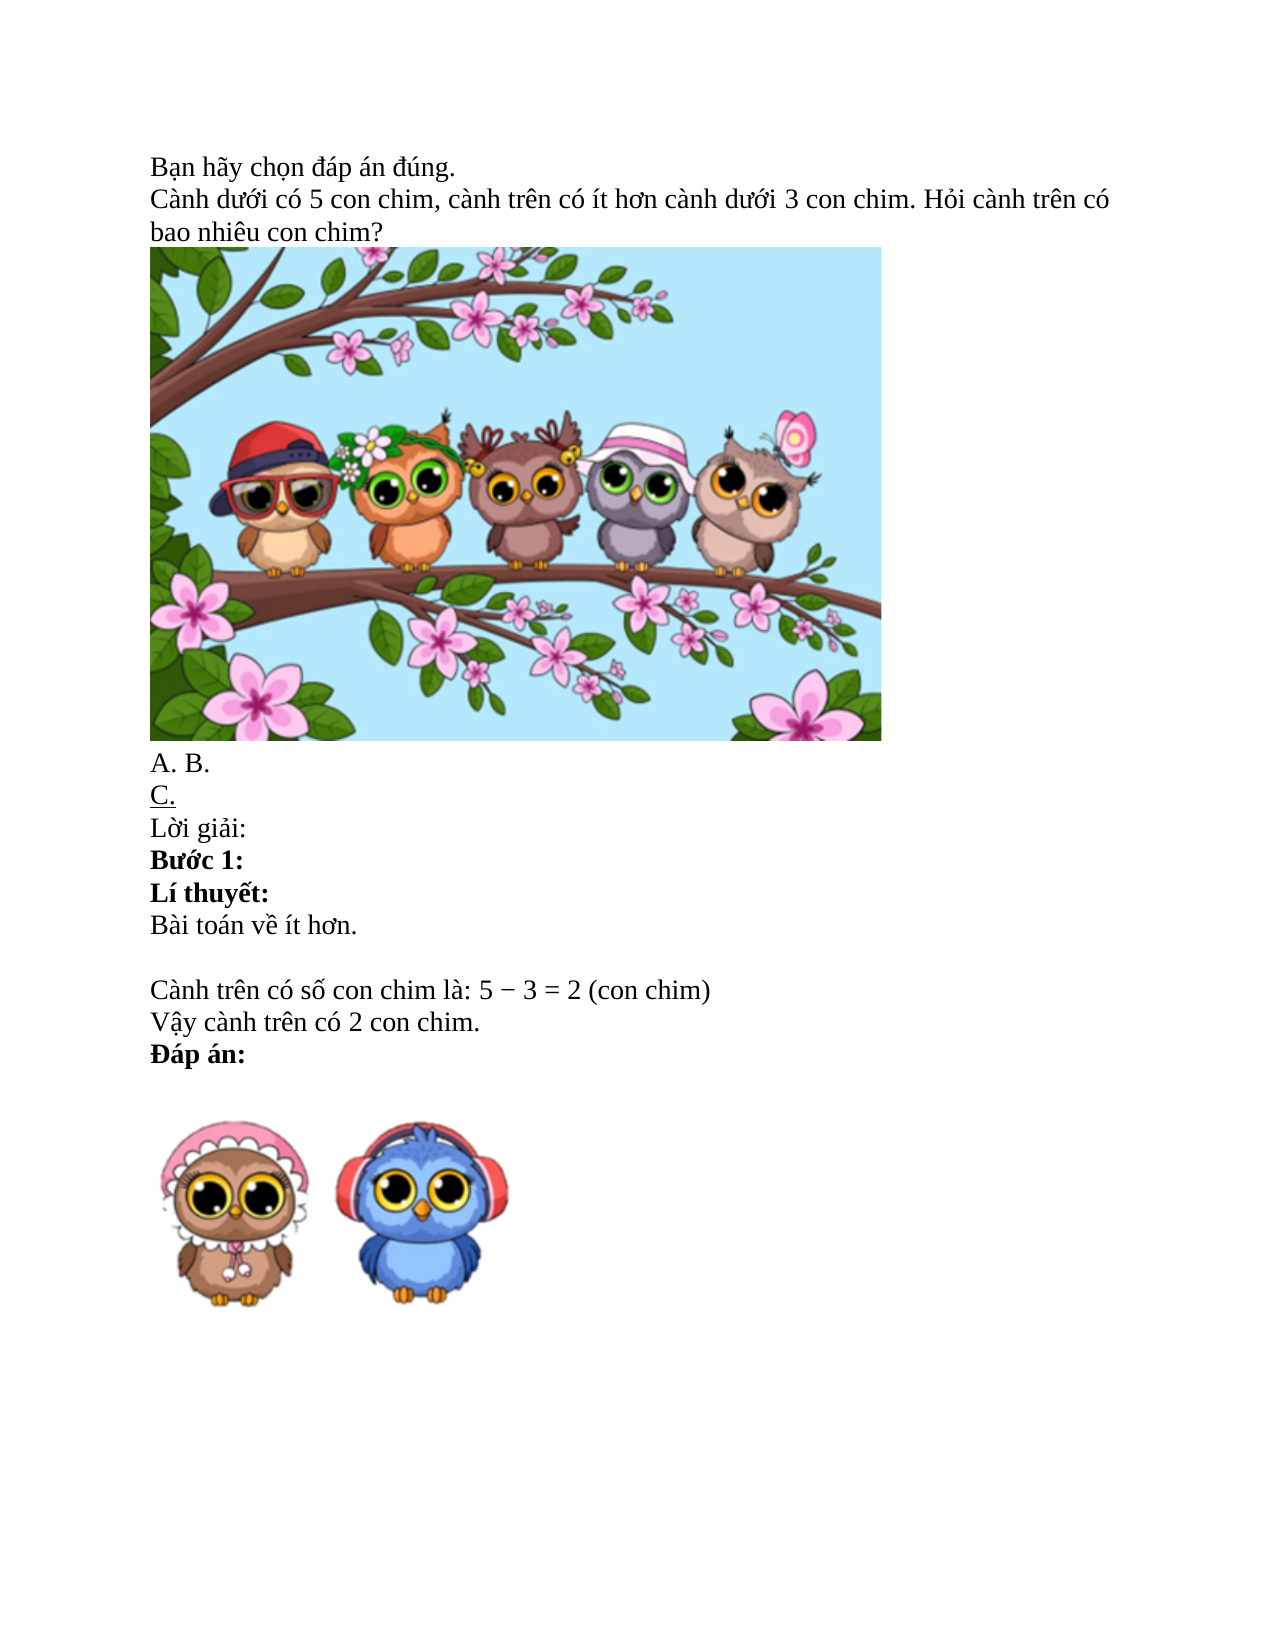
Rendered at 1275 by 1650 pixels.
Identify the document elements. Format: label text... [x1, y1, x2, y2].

text C. [150, 778, 1125, 811]
picture [150, 247, 882, 741]
text A. B. [150, 746, 1125, 778]
picture [150, 1070, 512, 1314]
text Lời giải: [150, 811, 1125, 843]
text Bước 1: [150, 843, 1125, 876]
text Lí thuyết: Bài toán về ít hơn. Cành trên có số con chim là: 5 − 3 = 2 (con chim) Vậy cành trên có 2 con chim. Đáp án: [150, 876, 1125, 1314]
